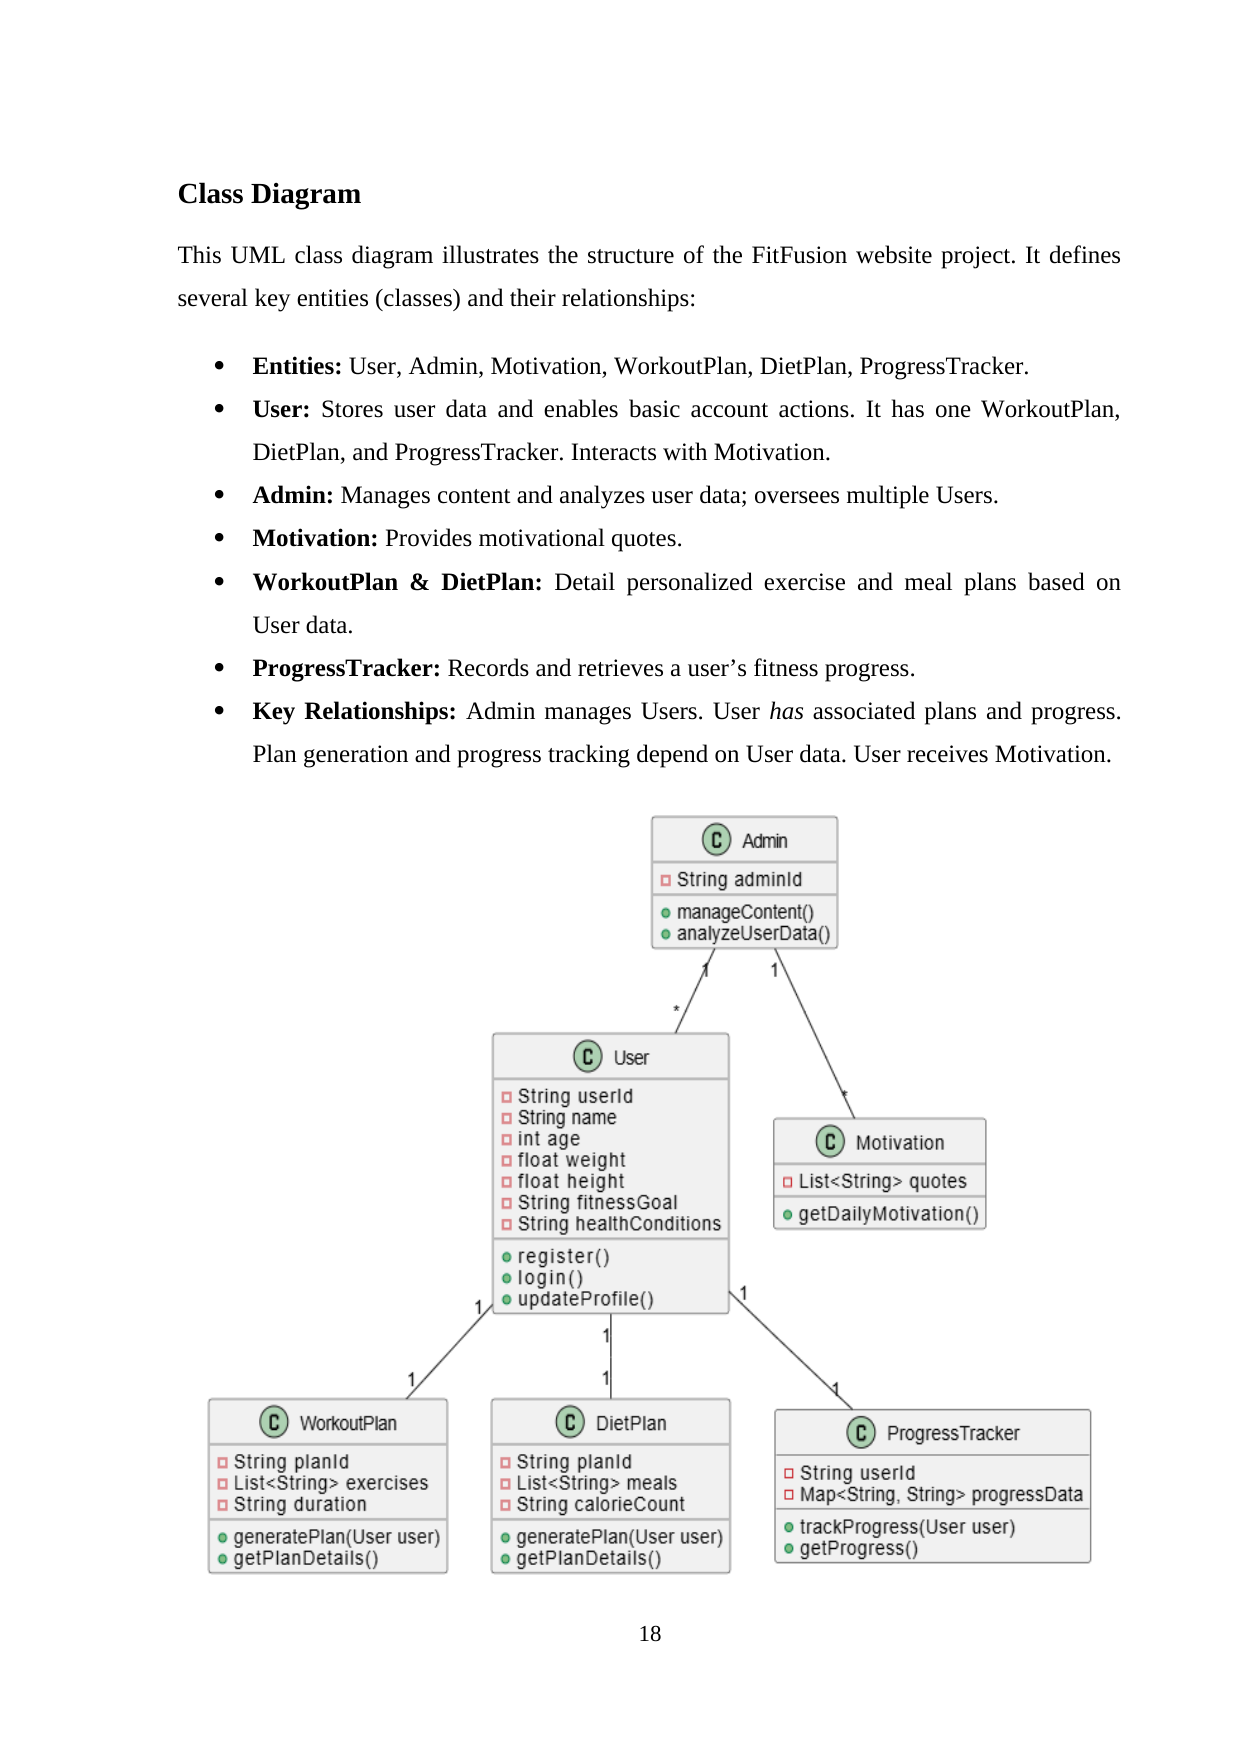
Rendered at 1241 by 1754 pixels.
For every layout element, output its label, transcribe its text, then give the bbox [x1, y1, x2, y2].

text This UML class diagram illustrates the structure of the FitFusion website project. It defines several key entities (classes) and their relationships: [177, 240, 1122, 312]
picture [200, 807, 1099, 1582]
list User: Stores user data and enables basic account actions. It has one WorkoutPlan, DietPlan, and ProgressTracker. Interacts with Motivation. [215, 394, 1122, 466]
list WorkoutPlan & DietPlan: Detail personalized exercise and meal plans based on User data. [215, 567, 1122, 638]
list Admin: Manages content and analyzes user data; oversees multiple Users. [215, 480, 1122, 509]
list Motivation: Provides motivational quotes. [215, 523, 1122, 552]
list Entities: User, Admin, Motivation, WorkoutPlan, DietPlan, ProgressTracker. [215, 351, 1122, 380]
text Class Diagram [177, 176, 1122, 210]
list Key Relationships: Admin manages Users. User has associated plans and progress. Plan generation and progress tracking depend on User data. User receives Motivation. [215, 696, 1122, 768]
list ProgressTracker: Records and retrieves a user’s fitness progress. [215, 653, 1122, 682]
